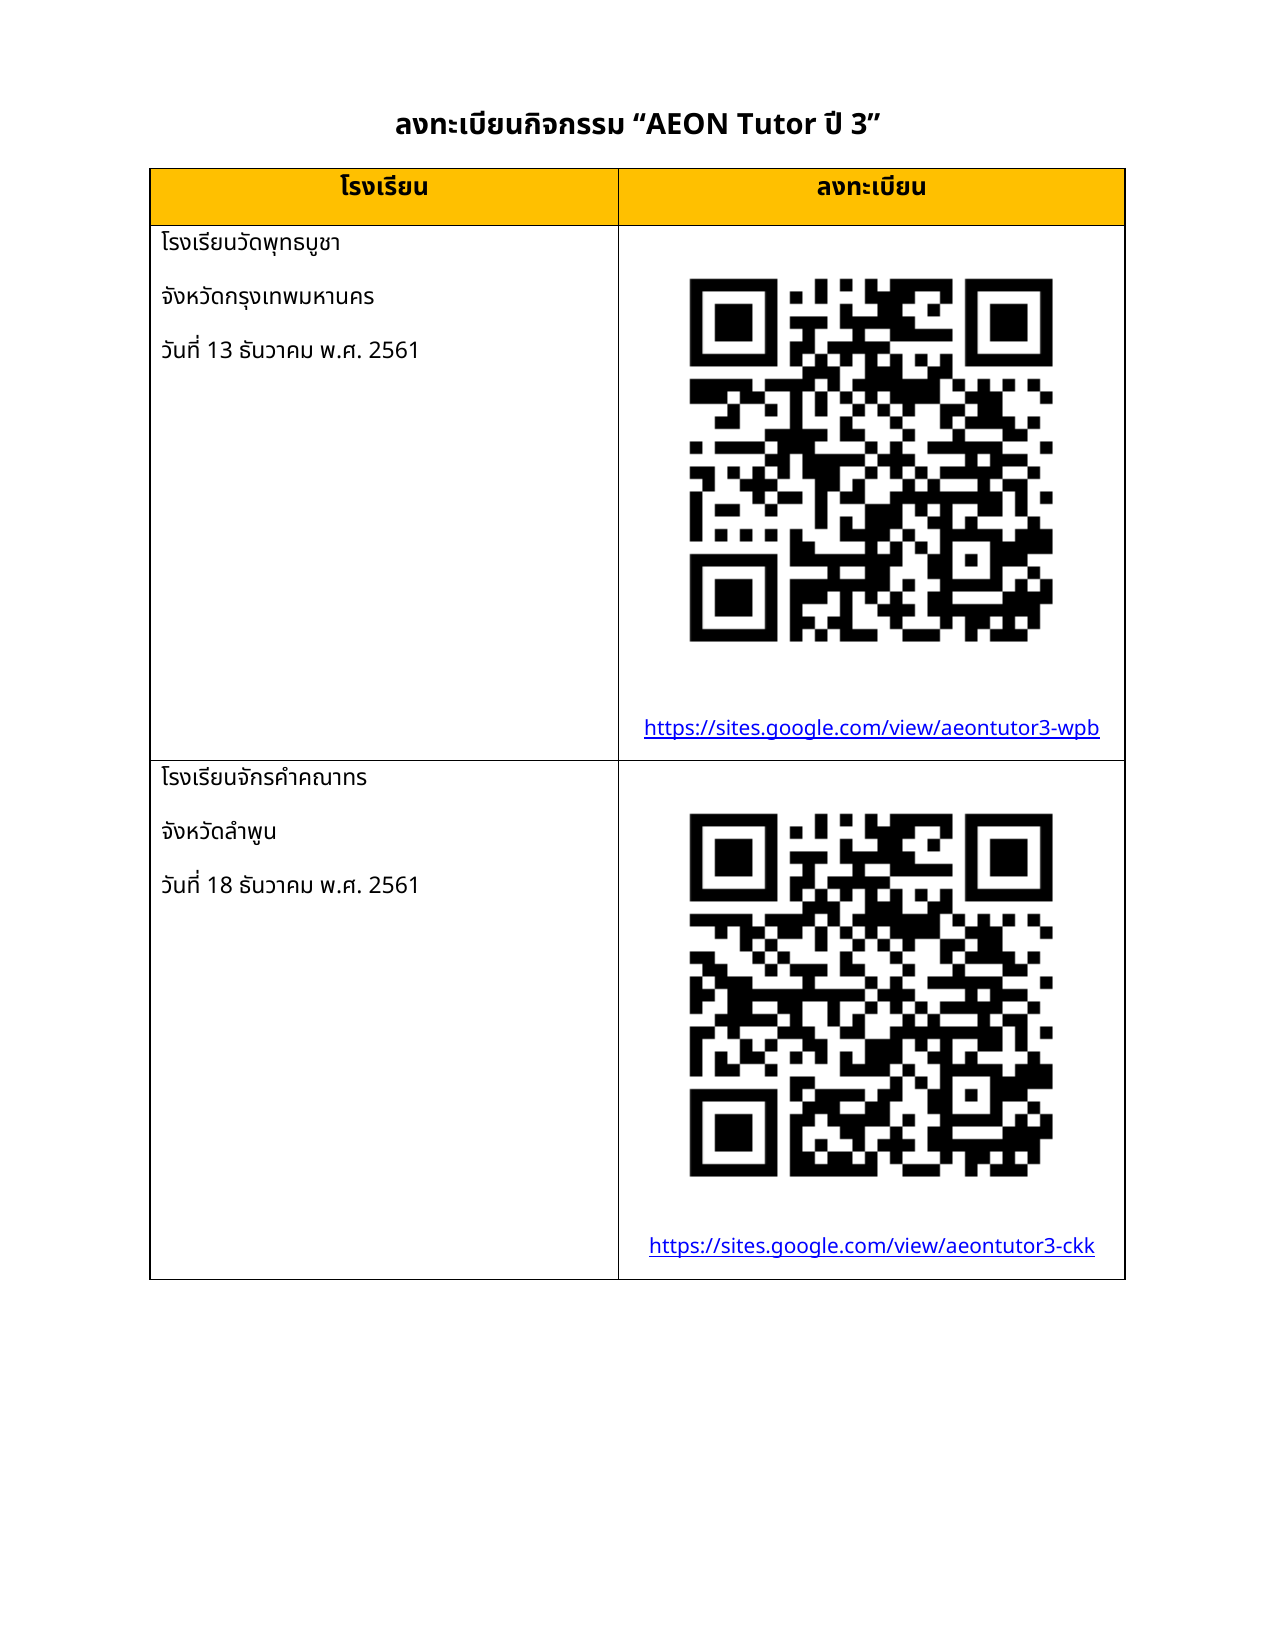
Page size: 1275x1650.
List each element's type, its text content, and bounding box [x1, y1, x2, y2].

text ลงทะเบียนกิจกรรม “AEON Tutor ปี 3” [150, 103, 1125, 148]
table_header ลงทะเบียน [619, 169, 1124, 225]
table_header โรงเรียน [151, 169, 618, 225]
table_cell โรงเรียนจักรคำคณาทร จังหวัดลำพูน วันที่ 18 ธันวาคม พ.ศ. 2561 [151, 761, 618, 1279]
table_cell https://sites.google.com/view/aeontutor3-ckk [619, 761, 1124, 1279]
table_cell https://sites.google.com/view/aeontutor3-wpb [619, 226, 1124, 760]
picture [637, 226, 1106, 695]
picture [637, 761, 1106, 1230]
table_cell โรงเรียนวัดพุทธบูชา จังหวัดกรุงเทพมหานคร วันที่ 13 ธันวาคม พ.ศ. 2561 [151, 226, 618, 760]
